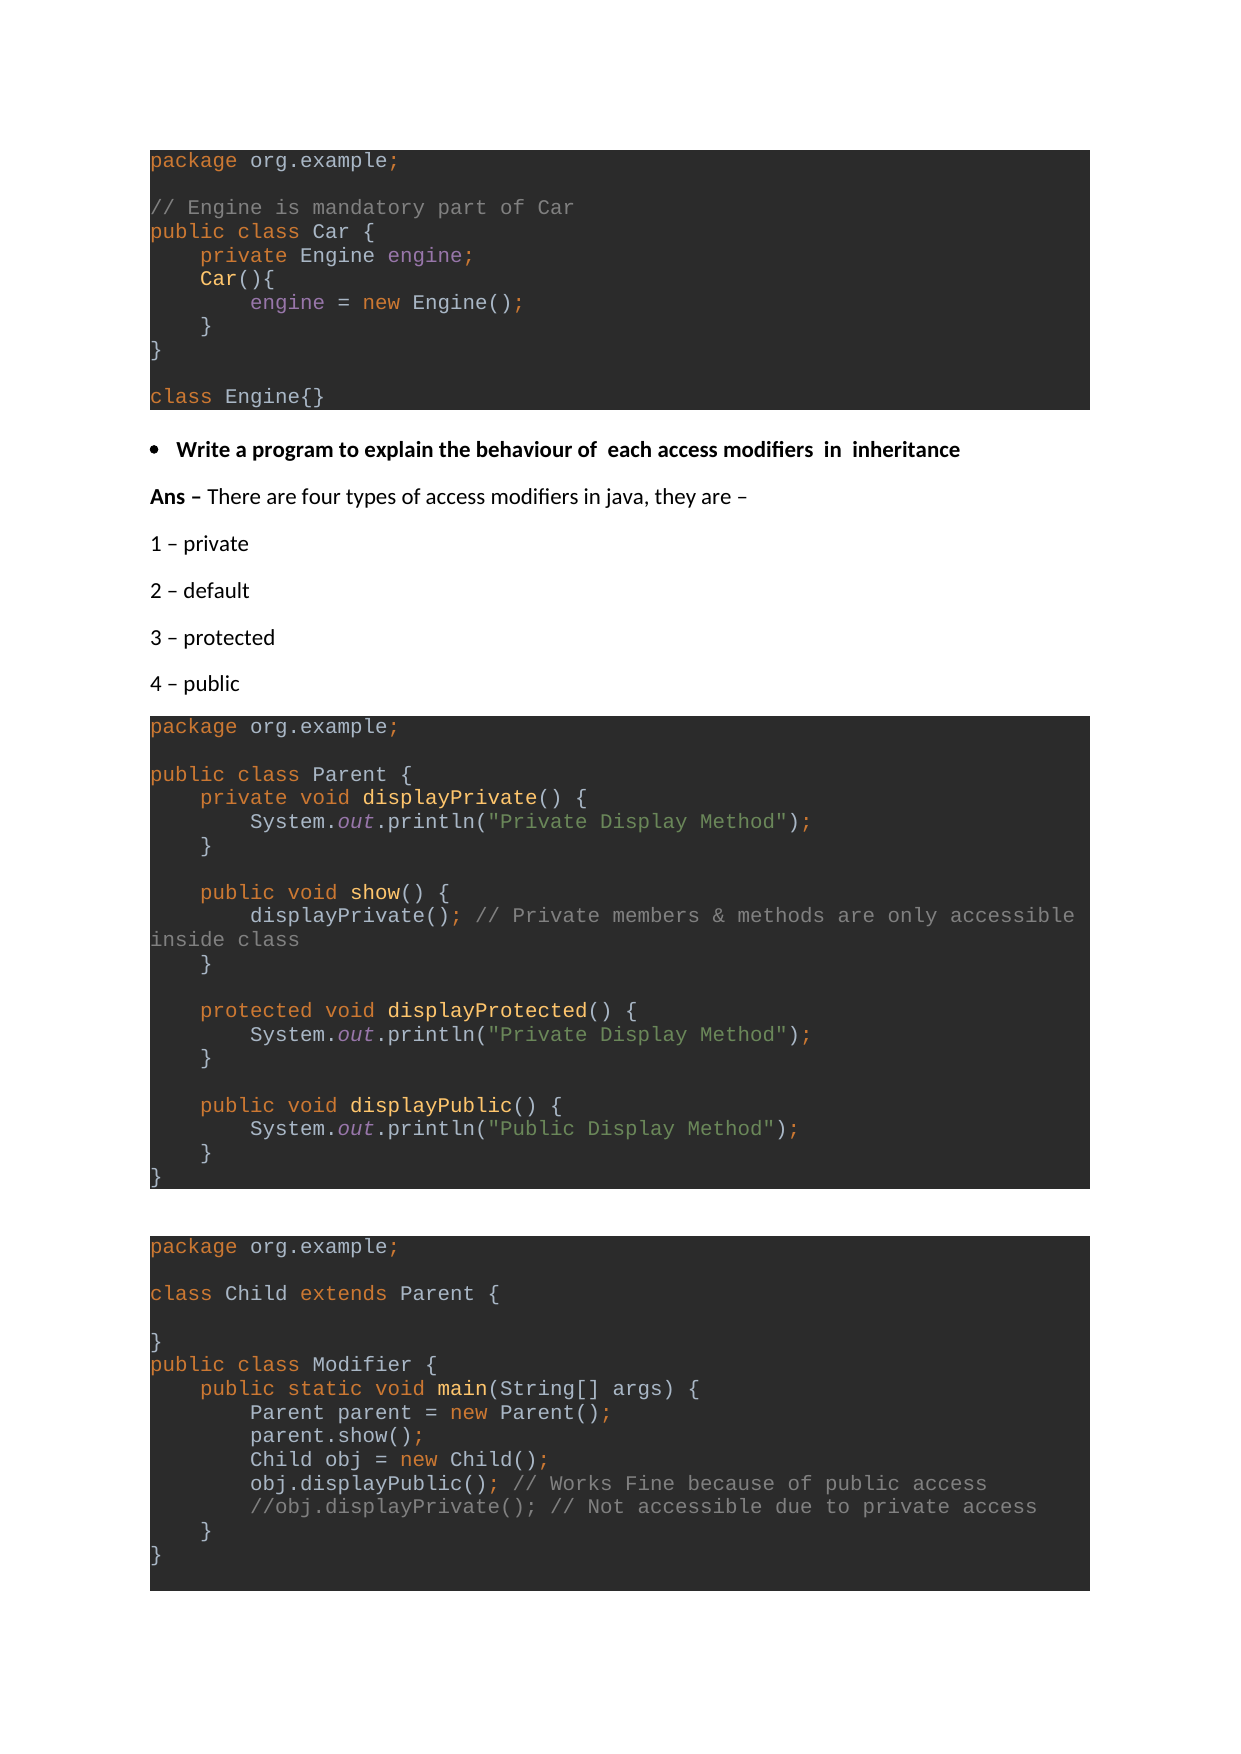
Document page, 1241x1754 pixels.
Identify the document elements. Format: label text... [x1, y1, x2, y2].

text package org.example; public class Parent { private void displayPrivate() { System.out.println("Private Display Method"); } public void show() { displayPrivate(); // Private members & methods are only accessible inside class } protected void displayProtected() { System.out.println("Private Display Method"); } public void displayPublic() { System.out.println("Public Display Method"); } } [150, 716, 1090, 1189]
text package org.example; // Engine is mandatory part of Car public class Car { private Engine engine; Car(){ engine = new Engine(); } } class Engine{} [150, 150, 1090, 410]
text package org.example; class Child extends Parent { } public class Modifier { public static void main(String[] args) { Parent parent = new Parent(); parent.show(); Child obj = new Child(); obj.displayPublic(); // Works Fine because of public access //obj.displayPrivate(); // Not accessible due to private access } } [150, 1236, 1090, 1591]
text 3 – protected [150, 623, 1090, 651]
text 4 – public [150, 669, 1090, 697]
text · Write a program to explain the behaviour of each access modifiers in inheritance [150, 435, 1090, 463]
text 2 – default [150, 576, 1090, 604]
text 1 – private [150, 529, 1090, 557]
text Ans – There are four types of access modifiers in java, they are – [150, 482, 1090, 510]
